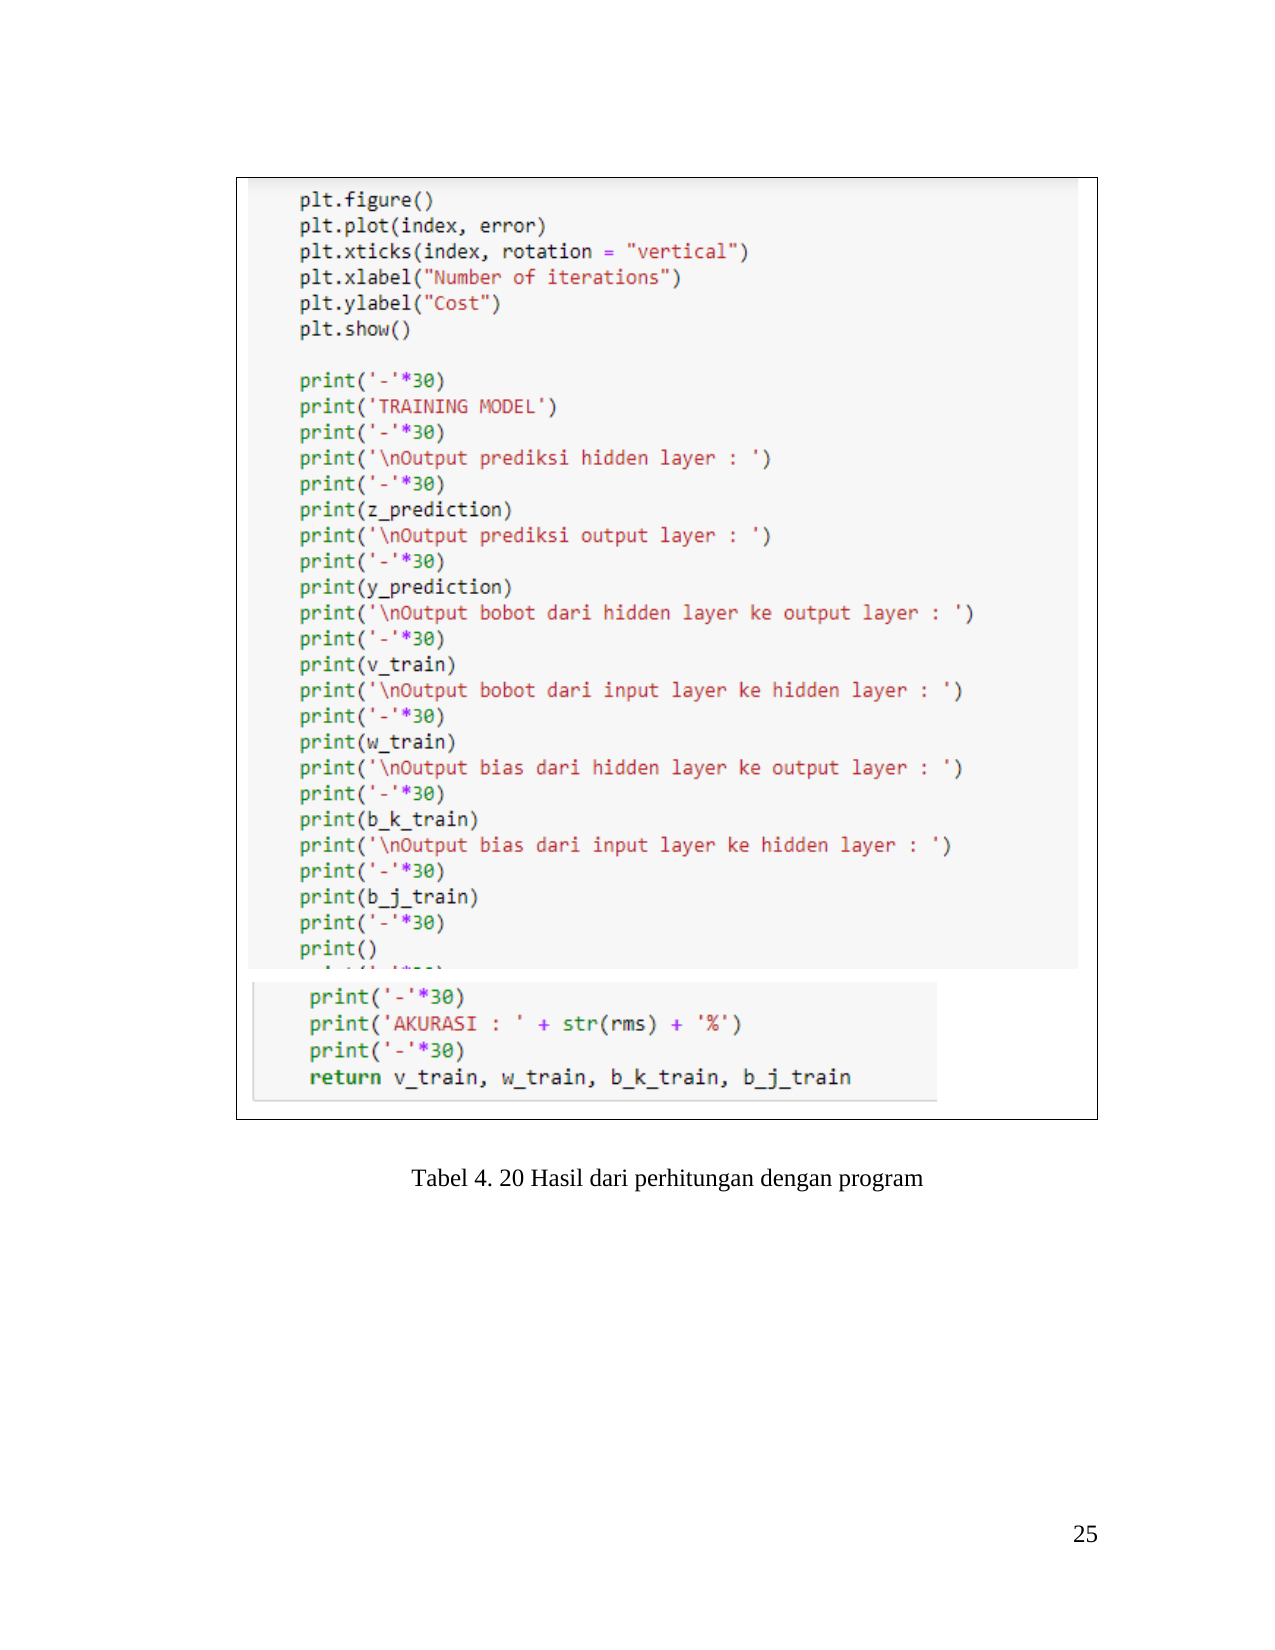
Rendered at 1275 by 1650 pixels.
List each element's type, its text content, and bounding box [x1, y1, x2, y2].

table_header [237, 178, 1097, 1119]
picture [248, 178, 1079, 969]
text Tabel 4. 20 Hasil dari perhitungan dengan program [236, 1163, 1098, 1192]
picture [248, 982, 938, 1105]
